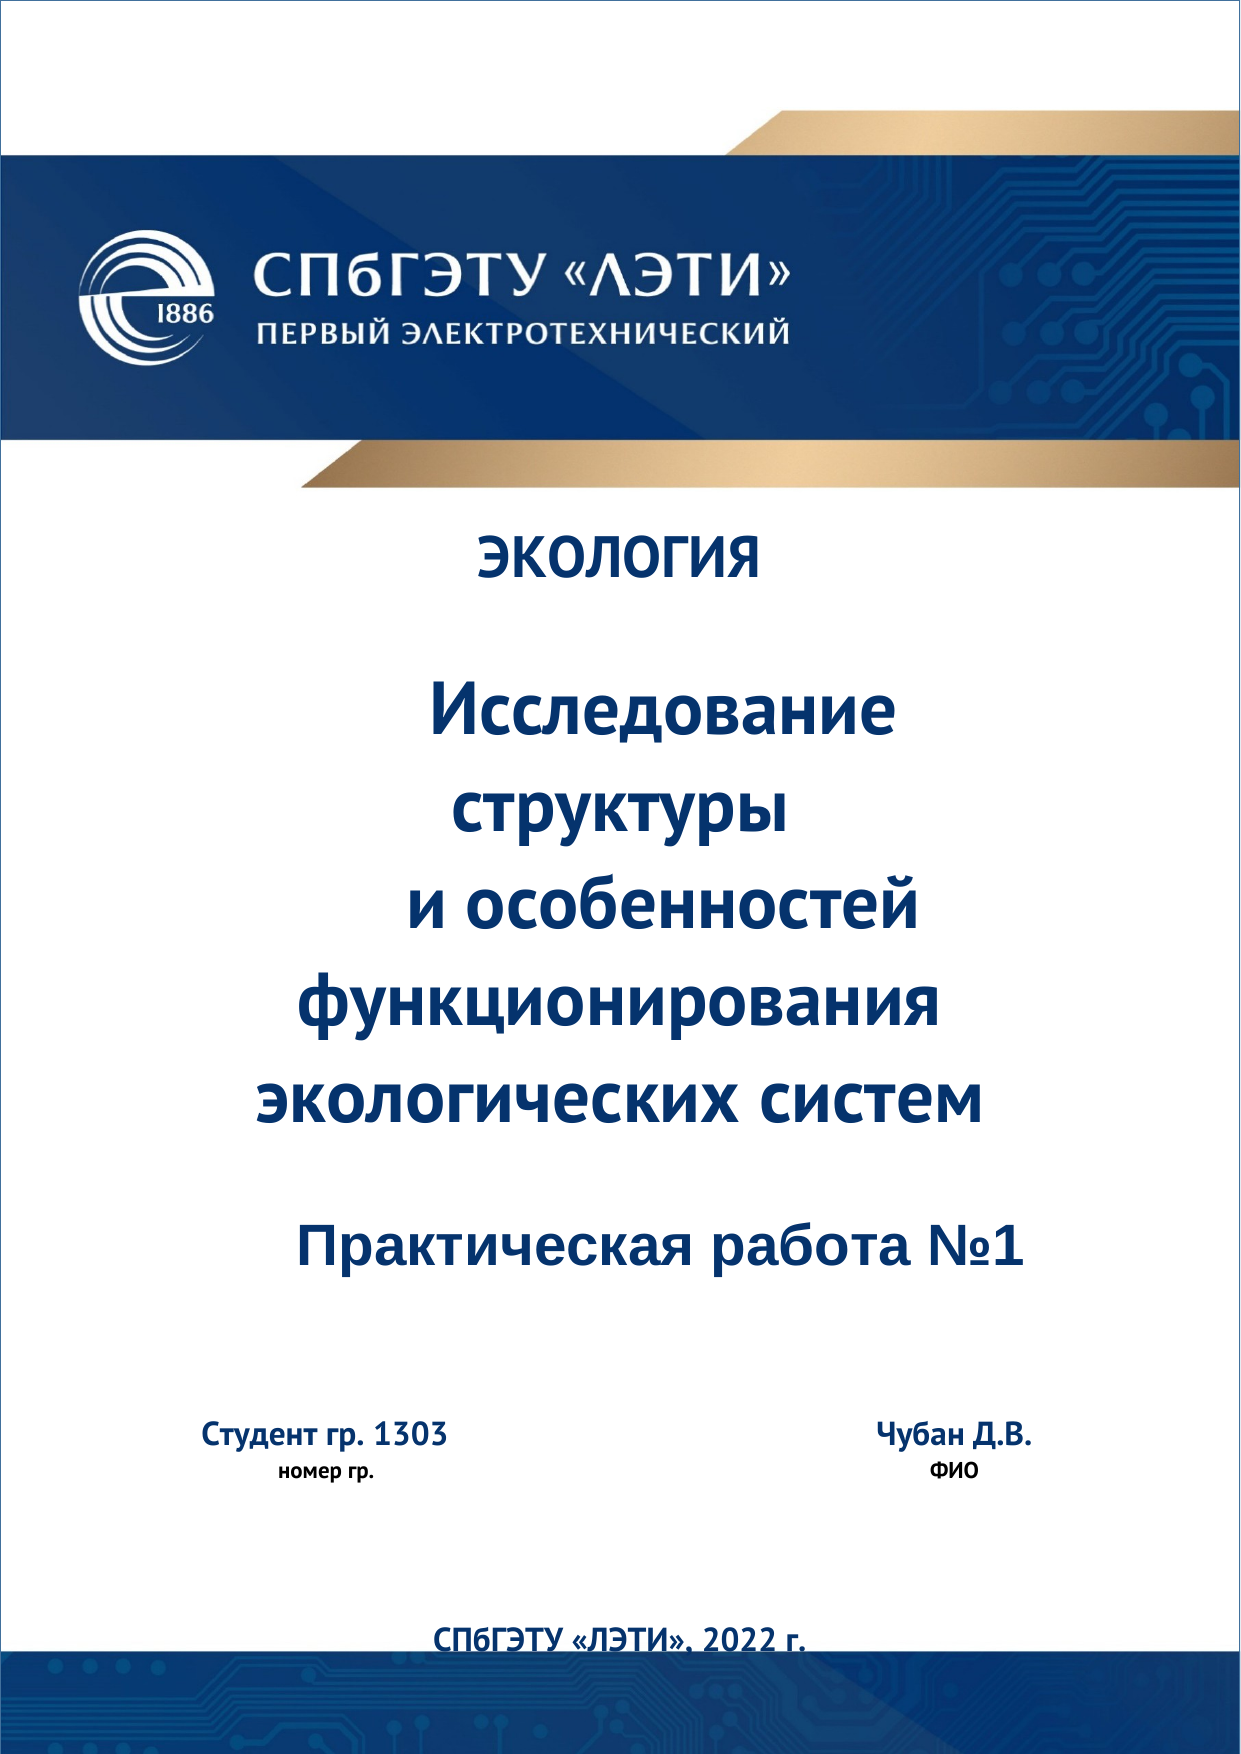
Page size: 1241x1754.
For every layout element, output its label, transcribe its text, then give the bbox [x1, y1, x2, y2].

title Исследование структуры [172, 658, 1067, 852]
text номер гр. ФИО [85, 1455, 1148, 1484]
subtitle ЭКОЛОГИЯ [171, 518, 1067, 594]
text Студент гр. 1303 Чубан Д.В. [85, 1412, 1148, 1455]
picture [1, 107, 1239, 1754]
title и особенностей функционирования экологических систем [172, 852, 1067, 1143]
text СПбГЭТУ «ЛЭТИ», 2022 г. [172, 1618, 1067, 1661]
